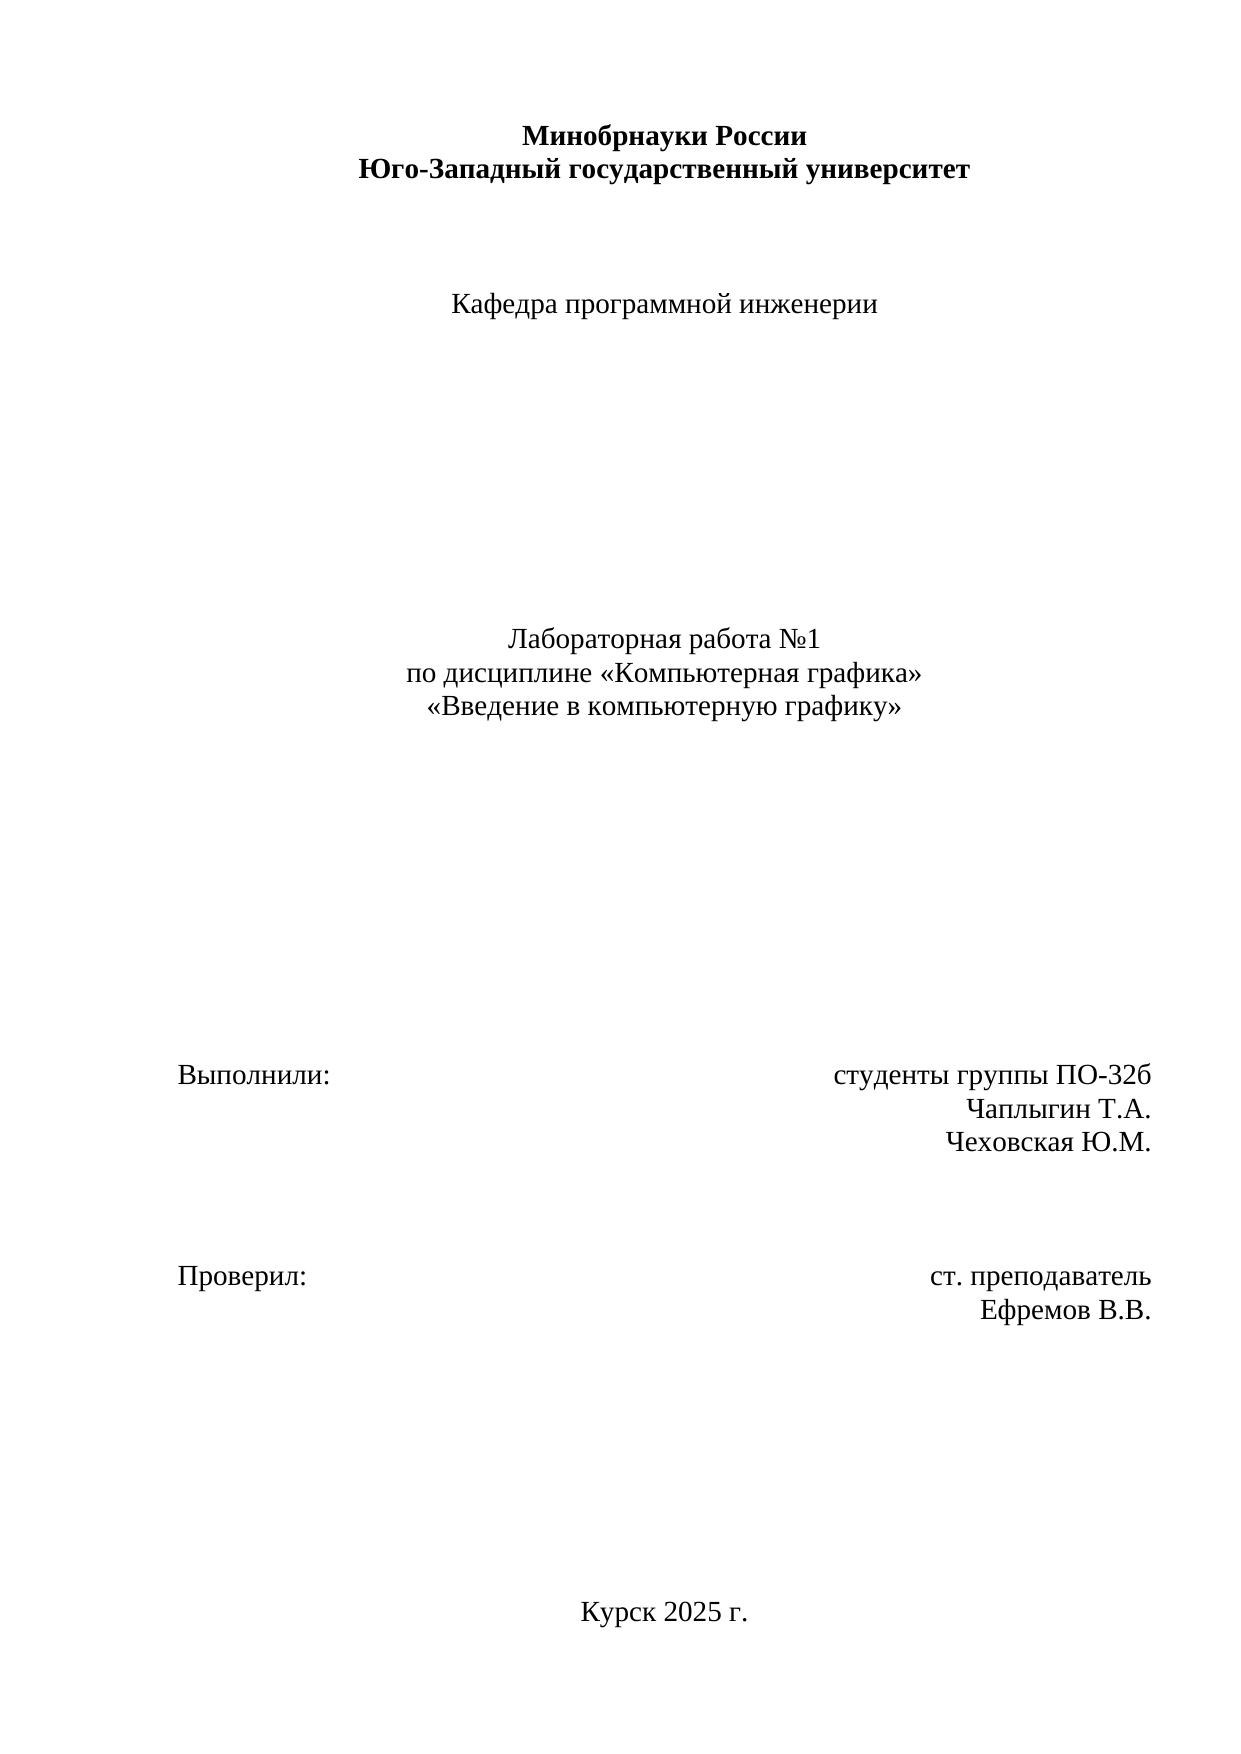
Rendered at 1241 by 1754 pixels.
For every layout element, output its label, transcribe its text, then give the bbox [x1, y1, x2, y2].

text Выполнили: студенты группы ПО-32б [177, 1057, 1152, 1091]
text по дисциплине «Компьютерная графика» [177, 655, 1152, 688]
text Ефремов В.В. [177, 1292, 1152, 1326]
text Чаплыгин Т.А. Чеховская Ю.М. [177, 1091, 1152, 1158]
text Минобрнауки России [177, 118, 1152, 152]
text Кафедра программной инженерии [177, 286, 1152, 319]
text «Введение в компьютерную графику» [177, 688, 1152, 722]
text Курск 2025 г. [177, 1594, 1152, 1627]
text Юго-Западный государственный университет [177, 152, 1152, 185]
text Проверил: ст. преподаватель [177, 1258, 1152, 1292]
text Лабораторная работа №1 [177, 621, 1152, 655]
